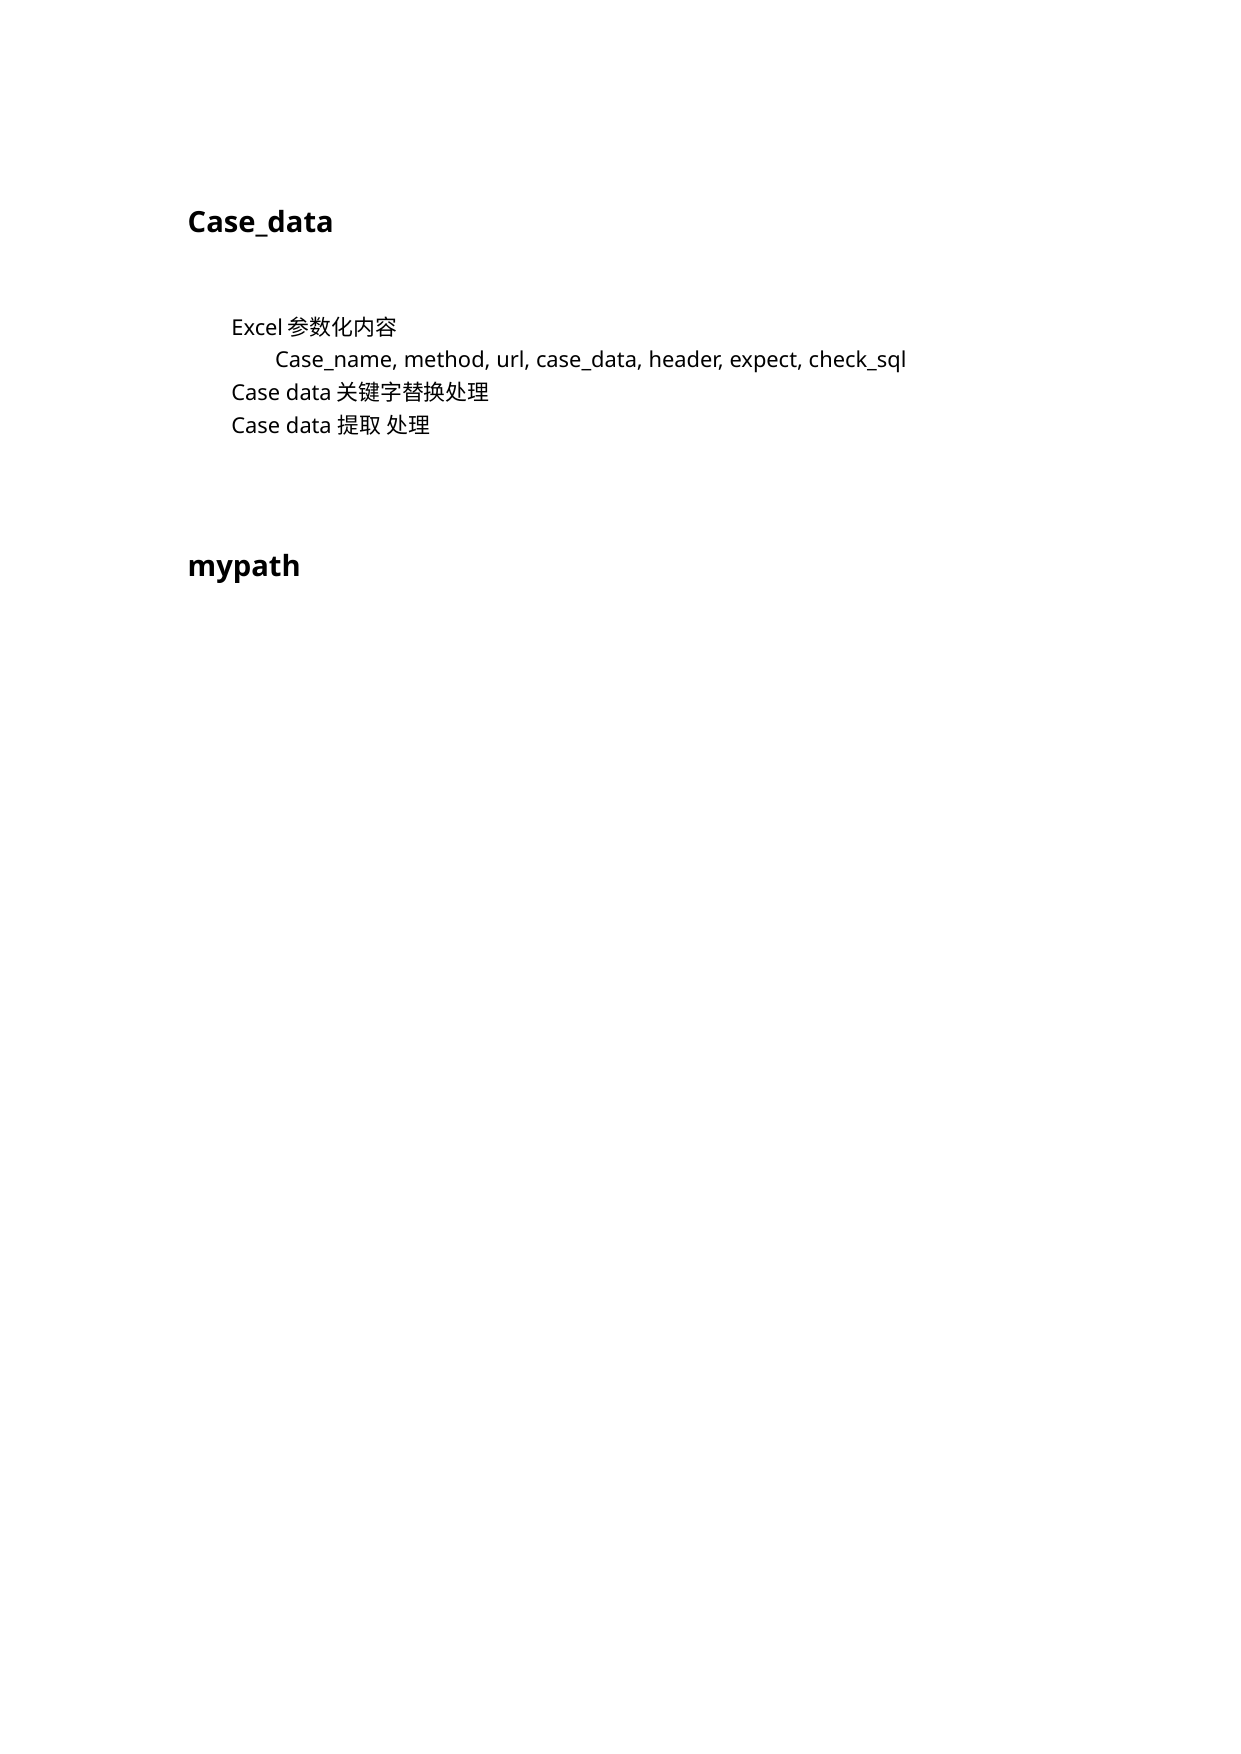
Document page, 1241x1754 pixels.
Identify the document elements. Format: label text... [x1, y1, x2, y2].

text Excel参数化内容 [187, 310, 1053, 343]
text Case data 提取 处理 [187, 408, 1053, 440]
subtitle Case_data [187, 189, 1053, 254]
text Case_name, method, url, case_data, header, expect, check_sql [187, 343, 1053, 375]
text Case data关键字替换处理 [187, 375, 1053, 408]
subtitle mypath [187, 532, 1053, 597]
